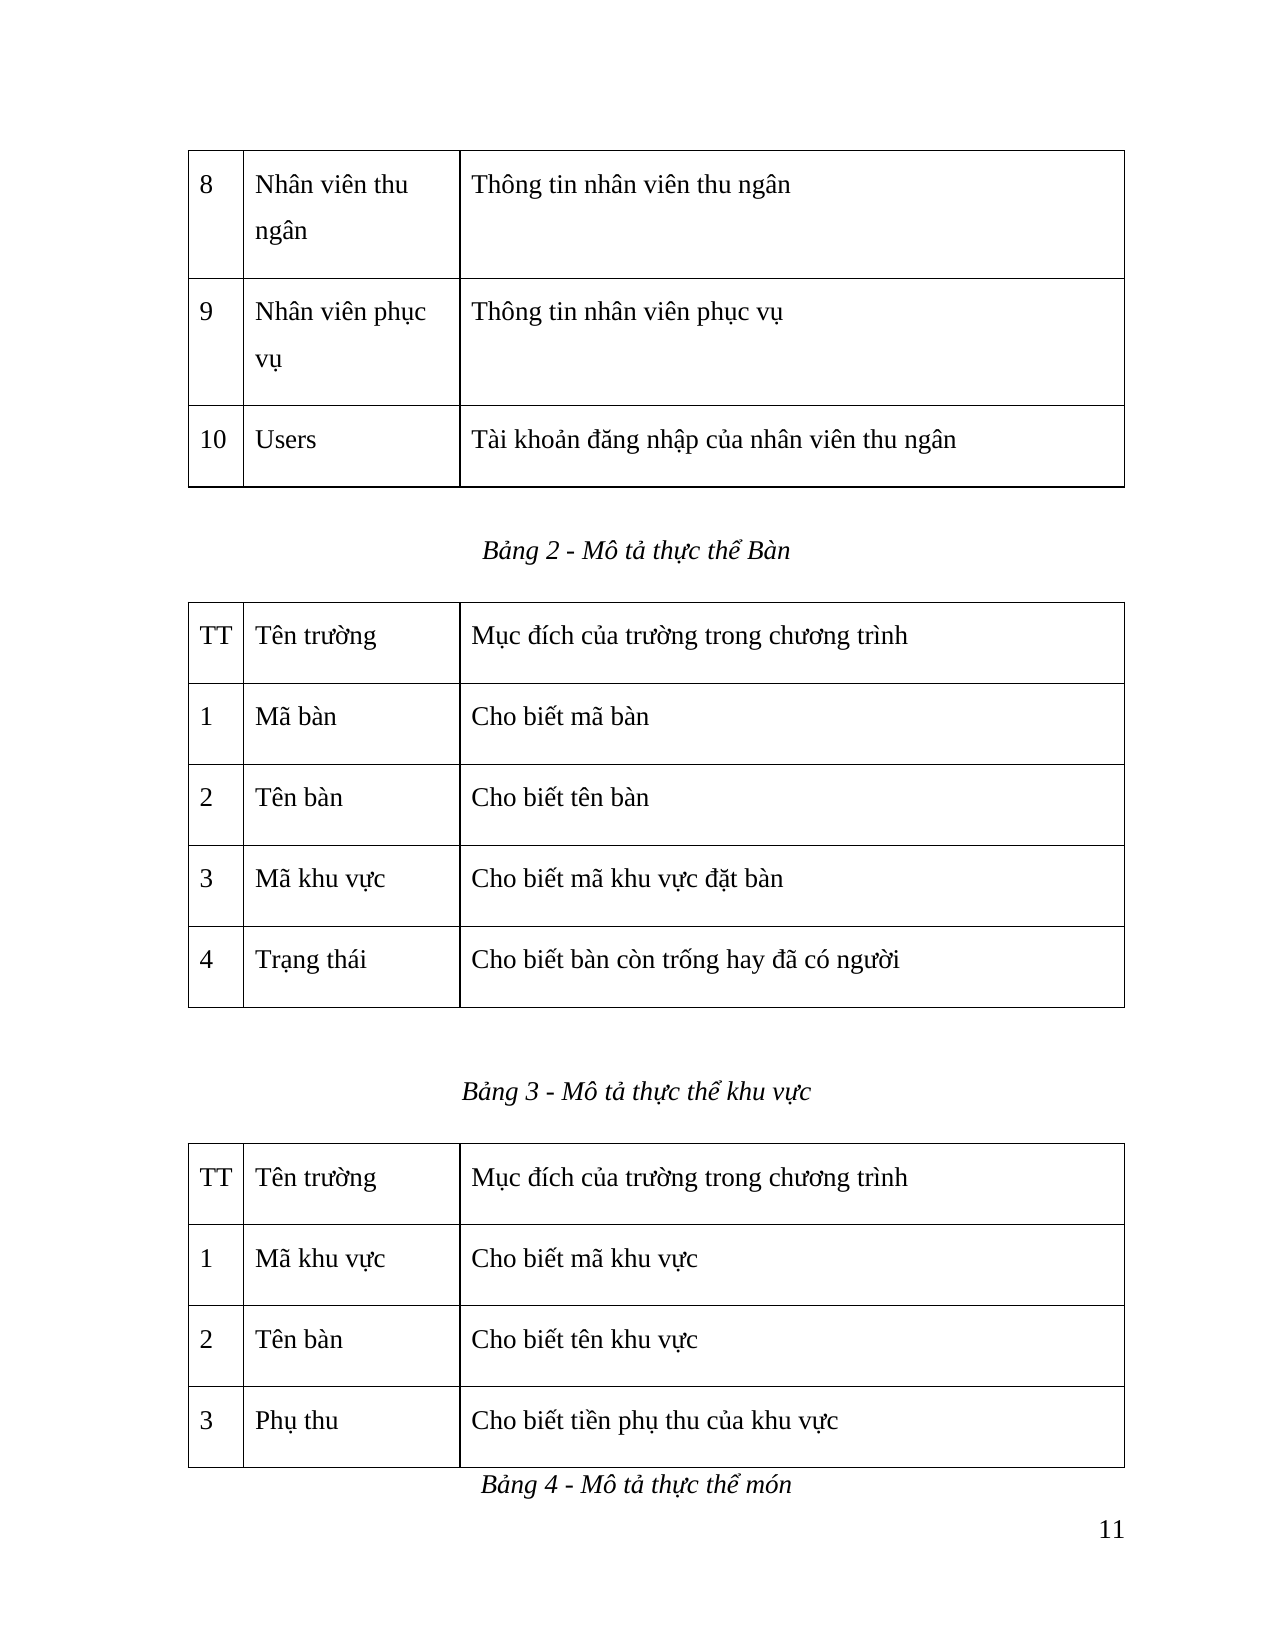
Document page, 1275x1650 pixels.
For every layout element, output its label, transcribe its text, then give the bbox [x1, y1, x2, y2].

table_cell 4 [189, 927, 243, 1007]
table_cell Cho biết mã khu vực [461, 1225, 1124, 1305]
table_header TT [189, 603, 243, 683]
table_cell Cho biết tiền phụ thu của khu vực [461, 1387, 1124, 1467]
table_header Mục đích của trường trong chương trình [461, 1144, 1124, 1224]
text Bảng 2 - Mô tả thực thể Bàn [150, 534, 1125, 565]
table_cell Nhân viên thu ngân [244, 151, 459, 278]
table_header Mục đích của trường trong chương trình [461, 603, 1124, 683]
table_cell Thông tin nhân viên thu ngân [461, 151, 1124, 278]
table_cell 8 [189, 151, 243, 278]
table_cell Cho biết tên khu vực [461, 1306, 1124, 1386]
table_cell Tài khoản đăng nhập của nhân viên thu ngân [461, 406, 1124, 486]
table_cell Cho biết mã khu vực đặt bàn [461, 846, 1124, 926]
table_cell Cho biết bàn còn trống hay đã có người [461, 927, 1124, 1007]
table_header TT [189, 1144, 243, 1224]
table_cell Mã bàn [244, 684, 459, 764]
table_cell Mã khu vực [244, 846, 459, 926]
table_cell Mã khu vực [244, 1225, 459, 1305]
table_cell Tên bàn [244, 1306, 459, 1386]
table_cell 2 [189, 1306, 243, 1386]
table_cell 3 [189, 846, 243, 926]
table_cell 1 [189, 1225, 243, 1305]
table_cell 10 [189, 406, 243, 486]
table_cell Cho biết mã bàn [461, 684, 1124, 764]
table_cell 3 [189, 1387, 243, 1467]
table_cell 2 [189, 765, 243, 845]
table_cell Cho biết tên bàn [461, 765, 1124, 845]
text Bảng 3 - Mô tả thực thể khu vực [150, 1075, 1125, 1107]
table_cell Trạng thái [244, 927, 459, 1007]
table_header Tên trường [244, 1144, 459, 1224]
table_cell 9 [189, 279, 243, 405]
table_cell Thông tin nhân viên phục vụ [461, 279, 1124, 405]
table_cell 1 [189, 684, 243, 764]
table_cell Nhân viên phục vụ [244, 279, 459, 405]
text Bảng 4 - Mô tả thực thể món [150, 1468, 1125, 1499]
table_cell Tên bàn [244, 765, 459, 845]
table_cell Users [244, 406, 459, 486]
table_cell Phụ thu [244, 1387, 459, 1467]
table_header Tên trường [244, 603, 459, 683]
